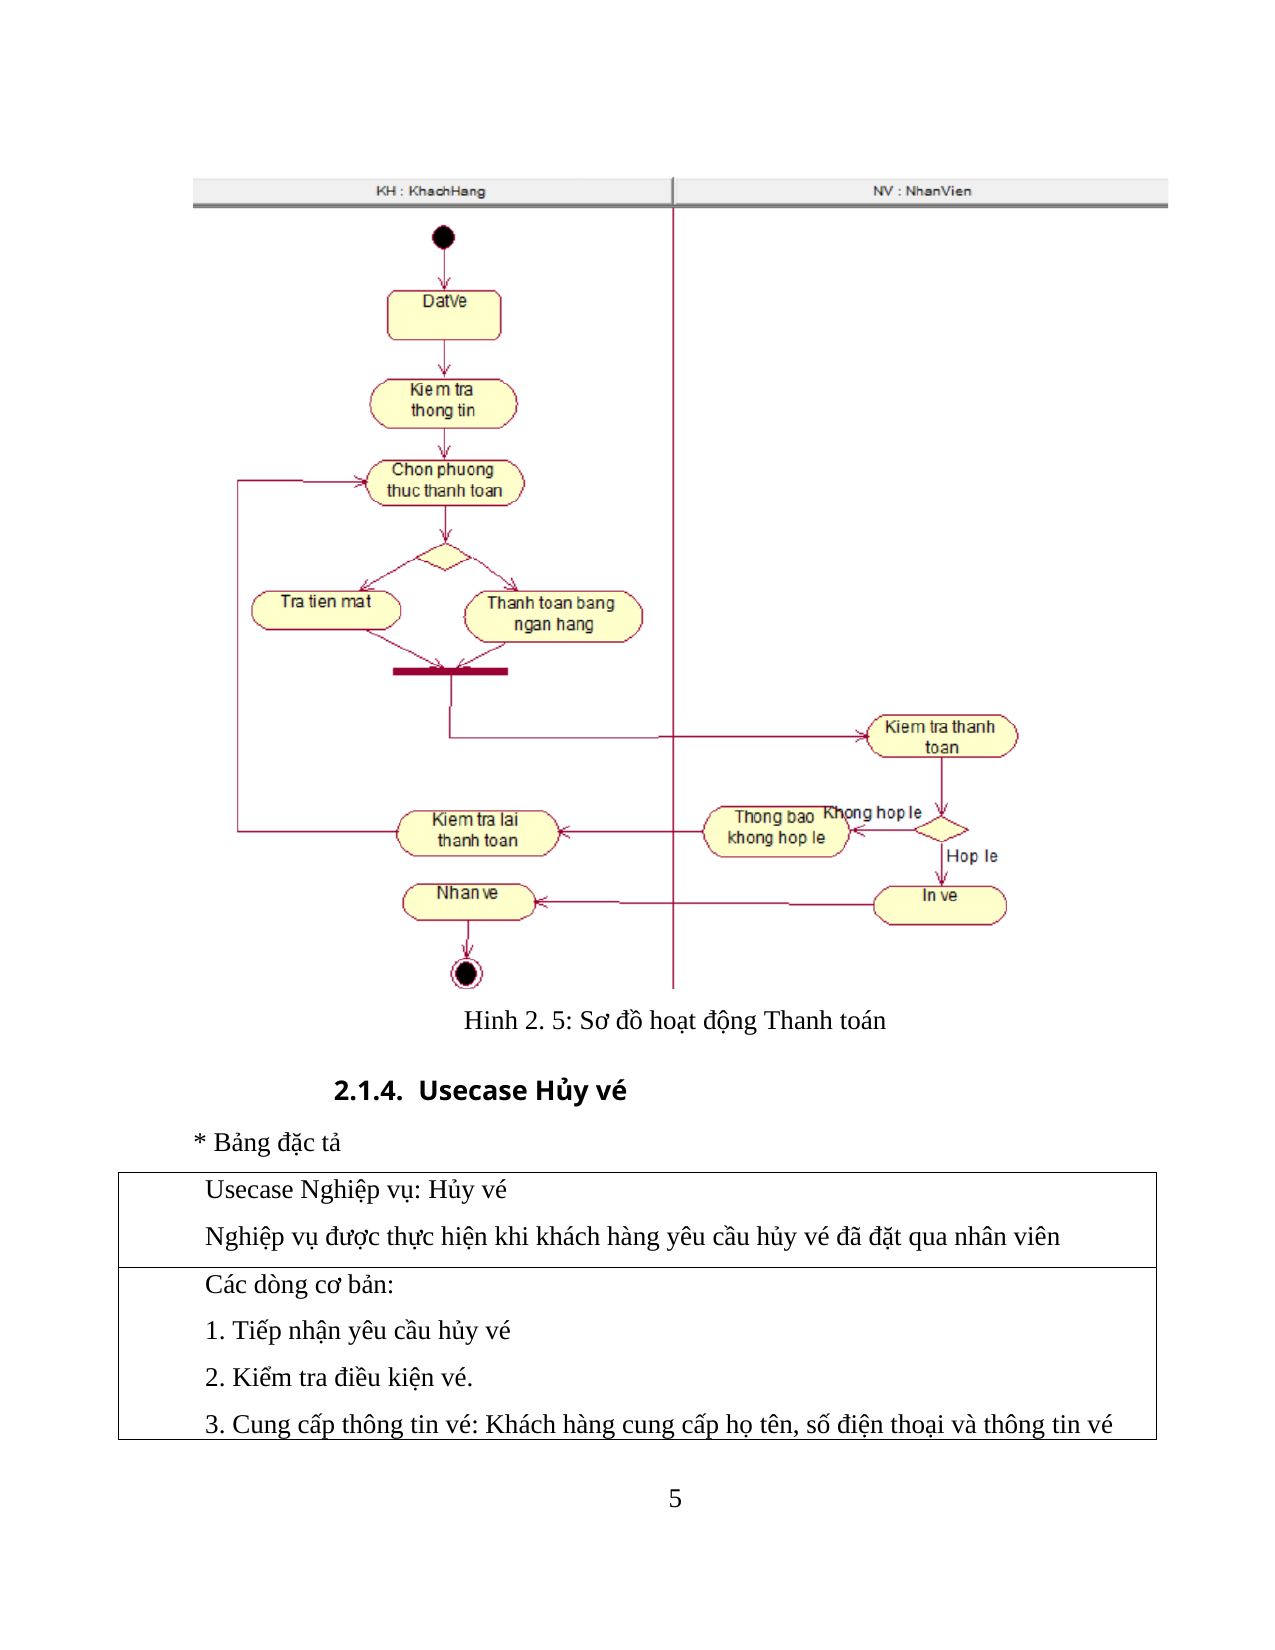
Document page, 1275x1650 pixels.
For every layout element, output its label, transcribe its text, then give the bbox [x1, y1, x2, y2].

subtitle Usecase Hủy vé [259, 1071, 1157, 1108]
table_header Usecase Nghiệp vụ: Hủy vé Nghiệp vụ được thực hiện khi khách hàng yêu cầu hủy vé đã đặt qua nhân viên [119, 1173, 1156, 1267]
picture [193, 177, 1169, 989]
text * Bảng đặc tả [118, 1126, 1157, 1157]
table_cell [119, 1268, 1156, 1439]
